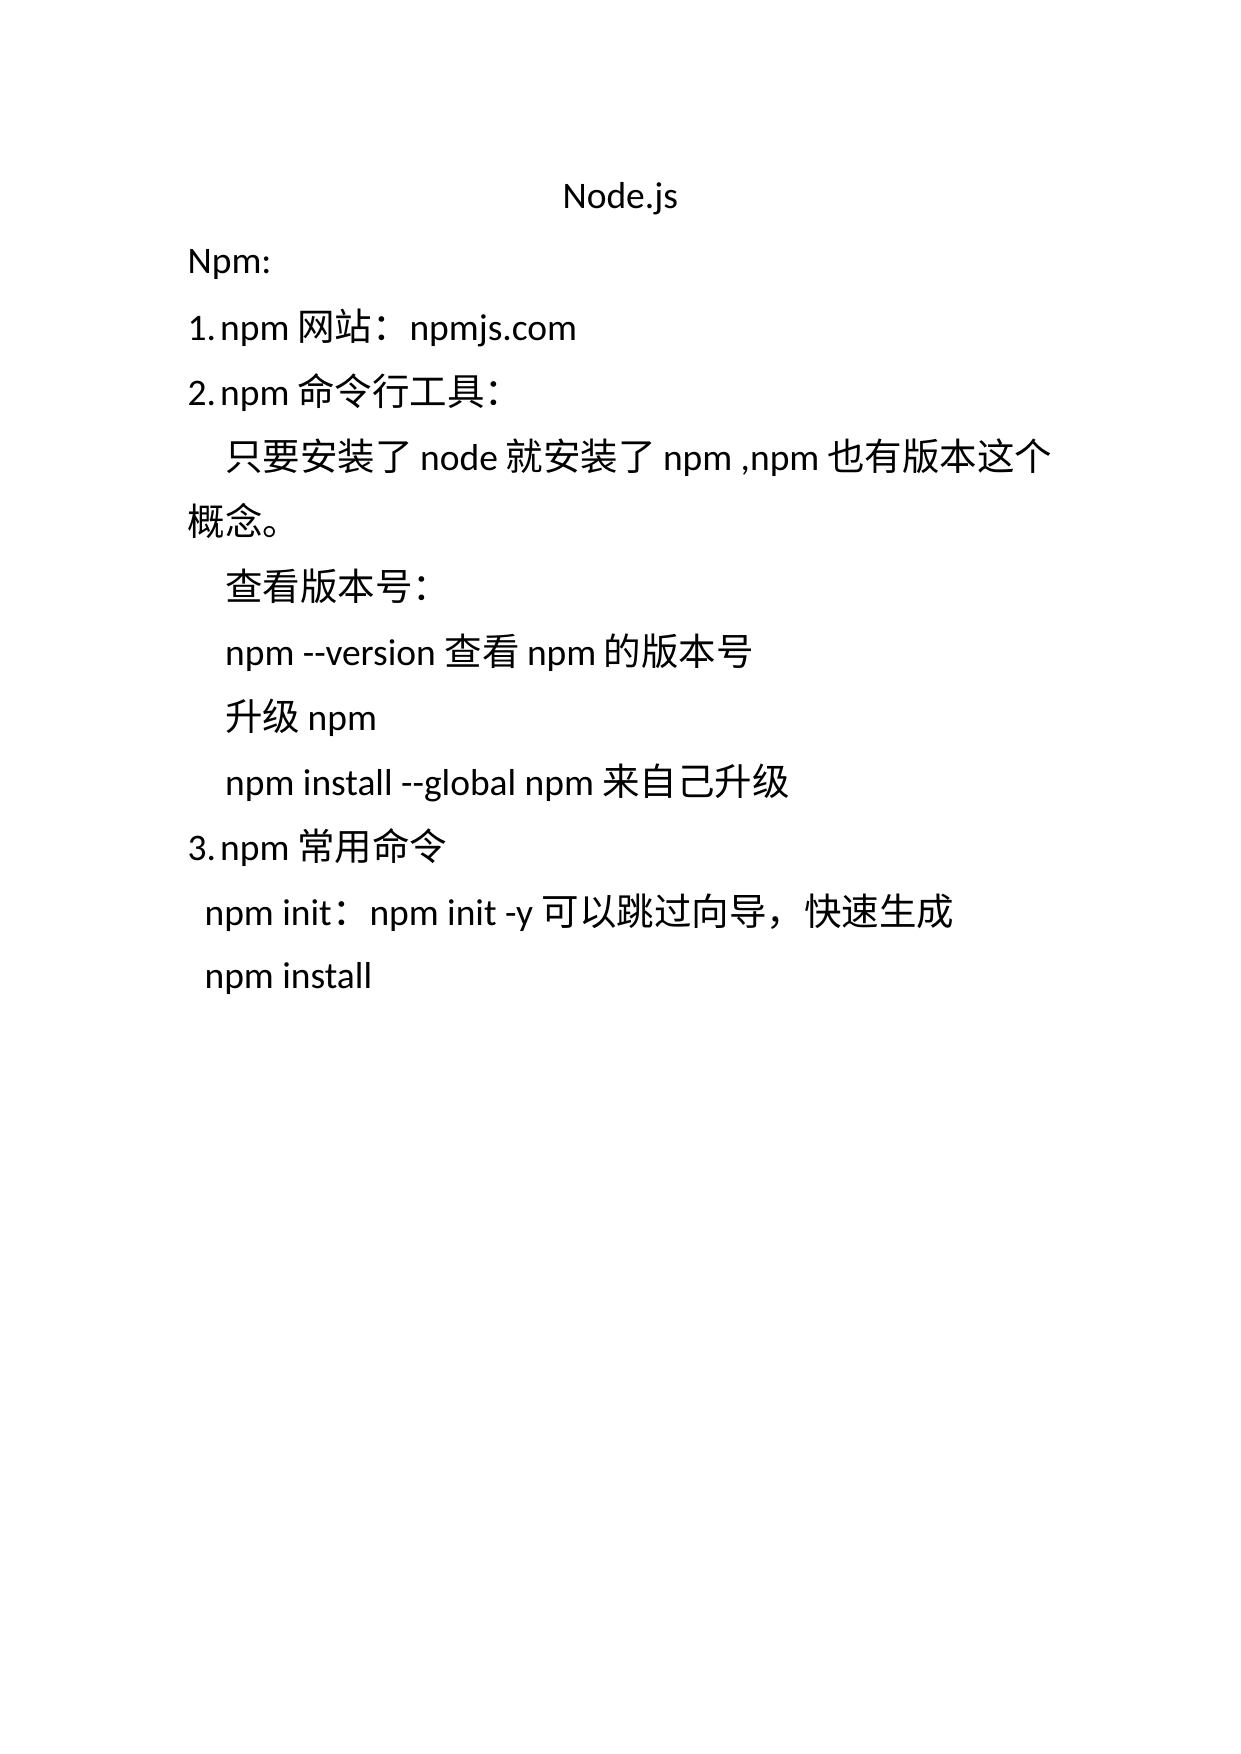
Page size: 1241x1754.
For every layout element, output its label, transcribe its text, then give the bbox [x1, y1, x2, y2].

list npm init：npm init -y 可以跳过向导，快速生成 [187, 877, 1053, 942]
text Node.js [187, 162, 1053, 227]
list npm install --global npm来自己升级 [187, 747, 1053, 812]
list npm网站：npmjs.com [187, 292, 1053, 357]
text Npm: [187, 227, 1053, 292]
list npm install [187, 942, 1053, 1007]
list 只要安装了node就安装了npm ,npm也有版本这个概念。 [187, 422, 1053, 552]
list 升级npm [187, 682, 1053, 747]
list npm常用命令 [187, 812, 1053, 877]
list npm命令行工具： [187, 357, 1053, 422]
list npm --version 查看npm的版本号 [187, 617, 1053, 682]
list 查看版本号： [187, 552, 1053, 617]
